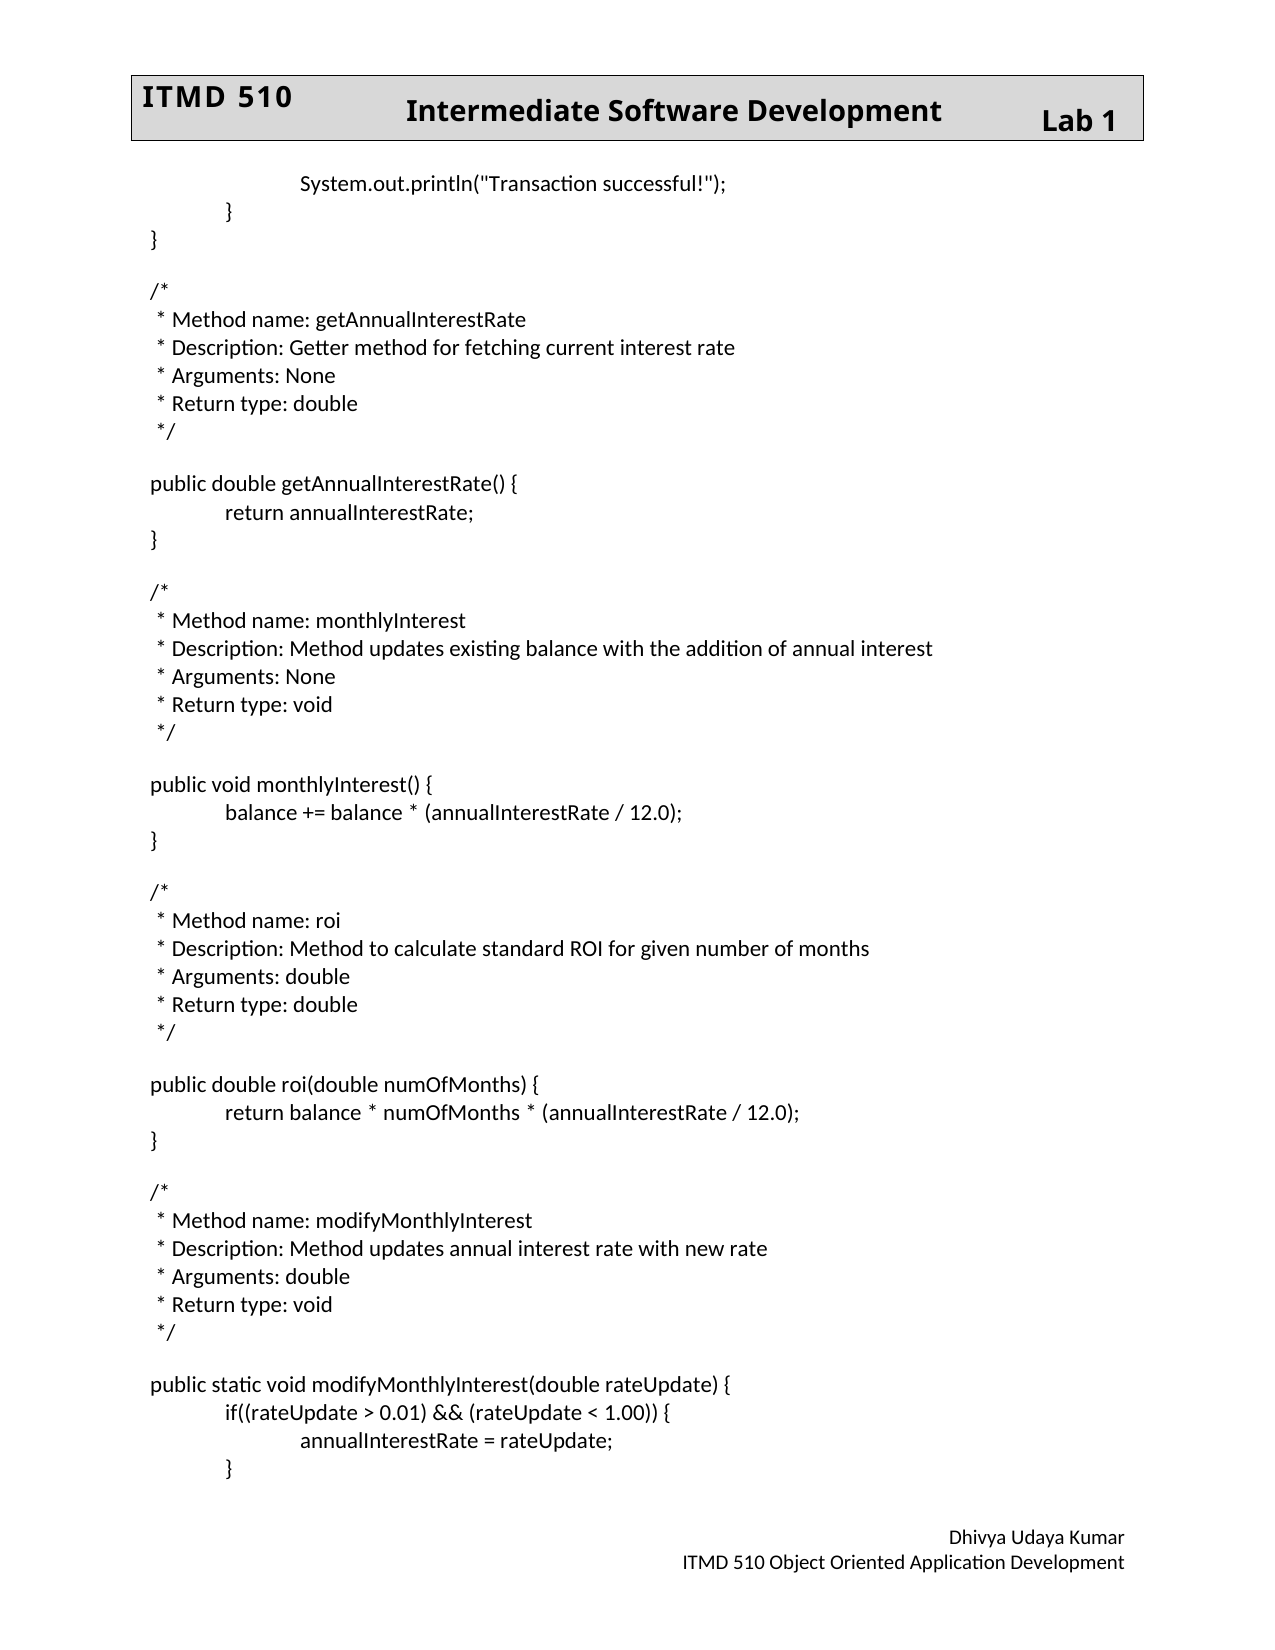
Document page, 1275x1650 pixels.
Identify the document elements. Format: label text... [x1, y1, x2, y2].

text * Description: Method updates annual interest rate with new rate [138, 1234, 1125, 1262]
text /* [138, 878, 1125, 906]
text } [138, 1126, 1125, 1154]
text /* [138, 1178, 1125, 1206]
text public double roi(double numOfMonths) { [138, 1070, 1125, 1098]
text * Method name: roi [138, 906, 1125, 934]
text */ [138, 718, 1125, 746]
text * Description: Method updates existing balance with the addition of annual interest [138, 634, 1125, 662]
text */ [138, 1318, 1125, 1346]
text * Description: Method to calculate standard ROI for given number of months [138, 934, 1125, 962]
text } [138, 1454, 1125, 1483]
text */ [138, 1018, 1125, 1046]
text * Return type: double [138, 990, 1125, 1018]
text * Method name: getAnnualInterestRate [138, 305, 1125, 333]
text * Arguments: None [138, 361, 1125, 389]
text * Arguments: double [138, 1262, 1125, 1290]
text annualInterestRate = rateUpdate; [138, 1427, 1125, 1454]
text public static void modifyMonthlyInterest(double rateUpdate) { [138, 1371, 1125, 1398]
text * Arguments: None [138, 662, 1125, 690]
text /* [138, 578, 1125, 606]
text * Arguments: double [138, 962, 1125, 990]
text * Description: Getter method for fetching current interest rate [138, 333, 1125, 361]
text return annualInterestRate; [138, 498, 1125, 526]
text * Method name: modifyMonthlyInterest [138, 1206, 1125, 1234]
text } [138, 526, 1125, 554]
text * Return type: void [138, 1290, 1125, 1318]
text if((rateUpdate > 0.01) && (rateUpdate < 1.00)) { [138, 1398, 1125, 1427]
text System.out.println("Transaction successful!"); [138, 169, 1125, 197]
text return balance * numOfMonths * (annualInterestRate / 12.0); [138, 1098, 1125, 1126]
text * Return type: void [138, 690, 1125, 718]
text * Return type: double [138, 389, 1125, 417]
text } [138, 826, 1125, 854]
text public double getAnnualInterestRate() { [138, 469, 1125, 498]
text } [138, 197, 1125, 225]
text balance += balance * (annualInterestRate / 12.0); [138, 798, 1125, 826]
text */ [138, 417, 1125, 446]
text /* [138, 277, 1125, 305]
text public void monthlyInterest() { [138, 770, 1125, 798]
text * Method name: monthlyInterest [138, 606, 1125, 634]
text } [138, 225, 1125, 253]
